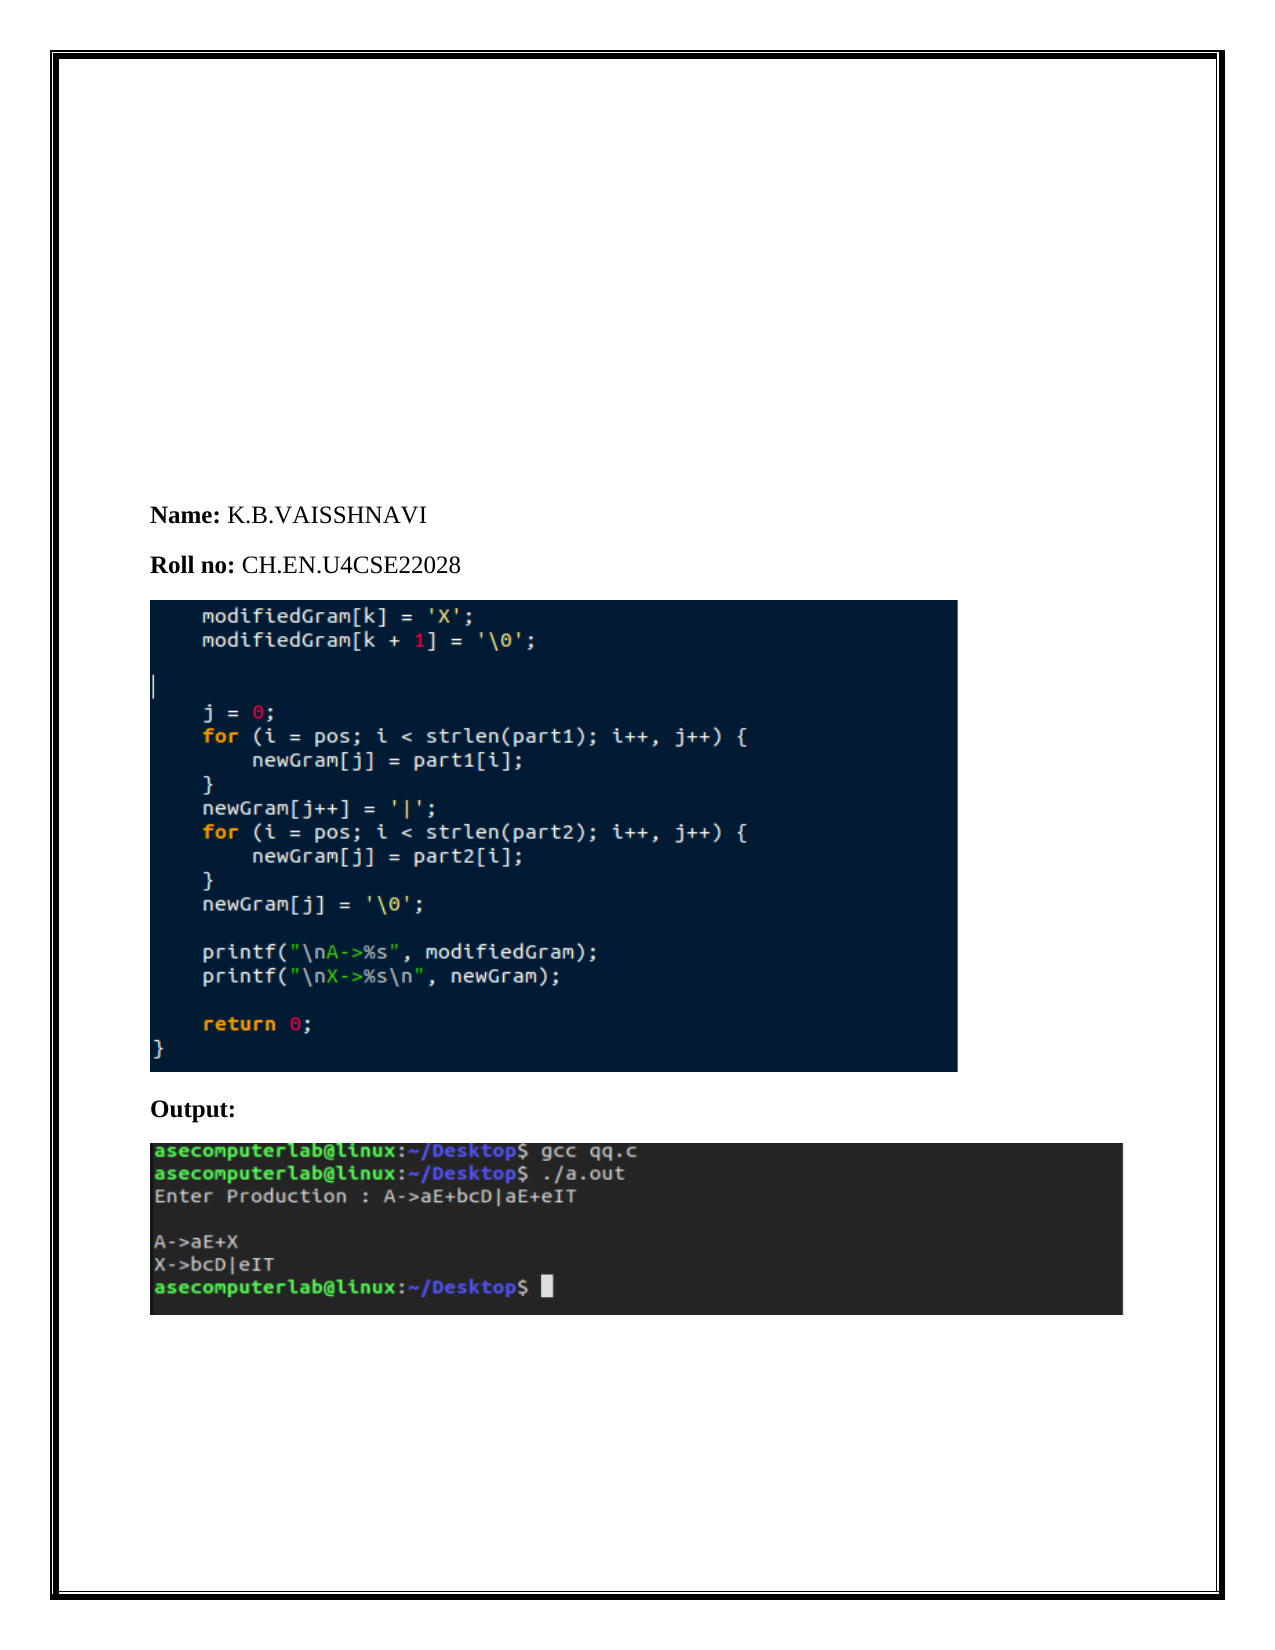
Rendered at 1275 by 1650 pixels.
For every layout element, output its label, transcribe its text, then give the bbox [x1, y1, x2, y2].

text Name: K.B.VAISSHNAVI [150, 500, 1125, 529]
text Output: [150, 1094, 1125, 1123]
picture [150, 1143, 1125, 1315]
text Roll no: CH.EN.U4CSE22028 [150, 550, 1125, 579]
picture [150, 600, 958, 1072]
